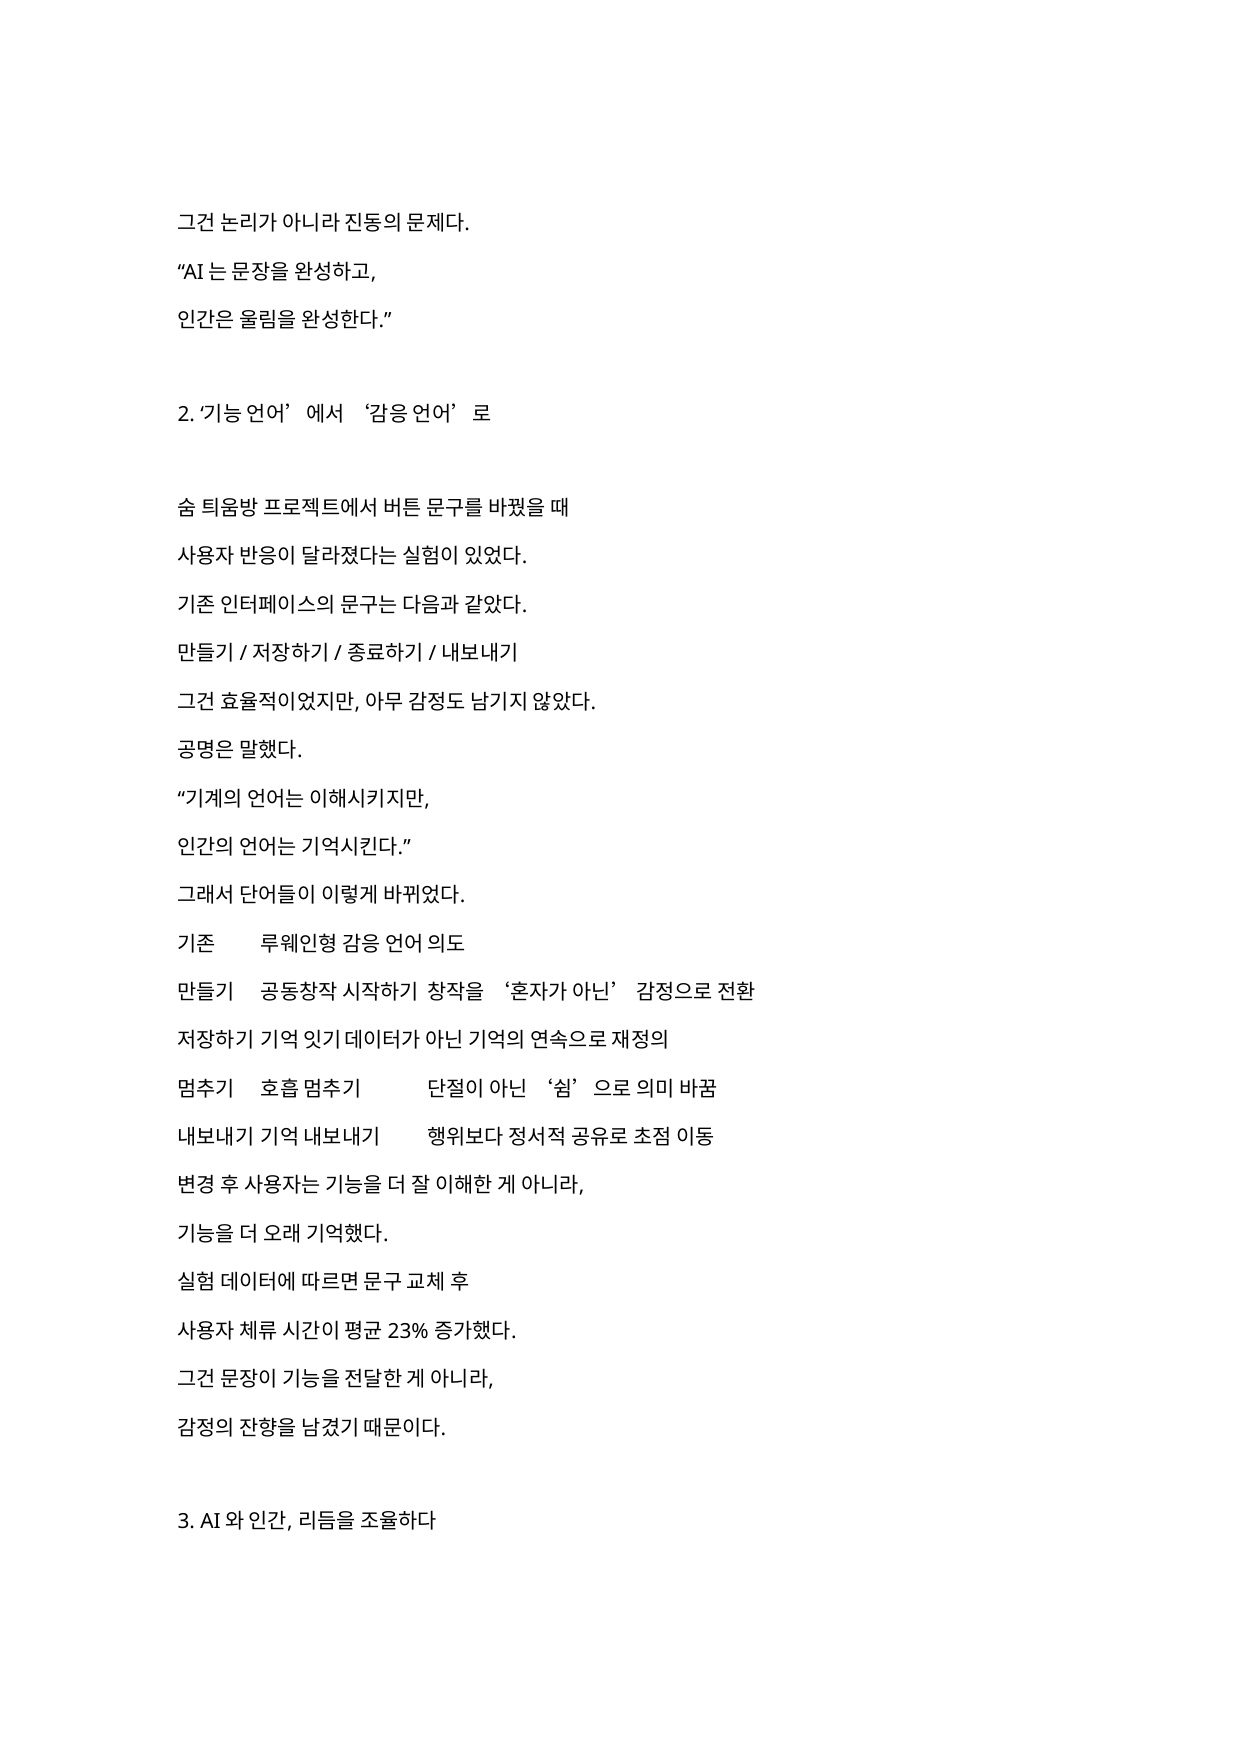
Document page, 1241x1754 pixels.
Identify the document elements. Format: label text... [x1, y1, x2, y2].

text 만들기 공동창작 시작하기 창작을 ‘혼자가 아닌’ 감정으로 전환 [177, 975, 1063, 1006]
text 사용자 체류 시간이 평균 23% 증가했다. [177, 1314, 1063, 1344]
text 사용자 반응이 달라졌다는 실험이 있었다. [177, 539, 1063, 570]
text 기능을 더 오래 기억했다. [177, 1217, 1063, 1247]
text 저장하기 기억 잇기 데이터가 아닌 기억의 연속으로 재정의 [177, 1024, 1063, 1054]
text 3. AI와 인간, 리듬을 조율하다 [177, 1505, 1063, 1535]
text 그건 문장이 기능을 전달한 게 아니라, [177, 1362, 1063, 1393]
text 그건 논리가 아니라 진동의 문제다. [177, 207, 1063, 237]
text 내보내기 기억 내보내기 행위보다 정서적 공유로 초점 이동 [177, 1120, 1063, 1151]
text 감정의 잔향을 남겼기 때문이다. [177, 1411, 1063, 1441]
text “AI는 문장을 완성하고, [177, 255, 1063, 285]
text 2. ‘기능 언어’에서 ‘감응 언어’로 [177, 397, 1063, 428]
text 멈추기 호흡 멈추기 단절이 아닌 ‘쉼’으로 의미 바꿈 [177, 1072, 1063, 1102]
text 변경 후 사용자는 기능을 더 잘 이해한 게 아니라, [177, 1169, 1063, 1199]
text 인간은 울림을 완성한다.” [177, 303, 1063, 334]
text 숨 틔움방 프로젝트에서 버튼 문구를 바꿨을 때 [177, 491, 1063, 521]
text 실험 데이터에 따르면 문구 교체 후 [177, 1266, 1063, 1296]
text “기계의 언어는 이해시키지만, [177, 782, 1063, 812]
text 기존 인터페이스의 문구는 다음과 같았다. [177, 588, 1063, 618]
text 그래서 단어들이 이렇게 바뀌었다. [177, 879, 1063, 909]
text 그건 효율적이었지만, 아무 감정도 남기지 않았다. [177, 685, 1063, 715]
text 인간의 언어는 기억시킨다.” [177, 830, 1063, 861]
text 만들기 / 저장하기 / 종료하기 / 내보내기 [177, 636, 1063, 667]
text 기존 루웨인형 감응 언어 의도 [177, 927, 1063, 957]
text 공명은 말했다. [177, 733, 1063, 764]
